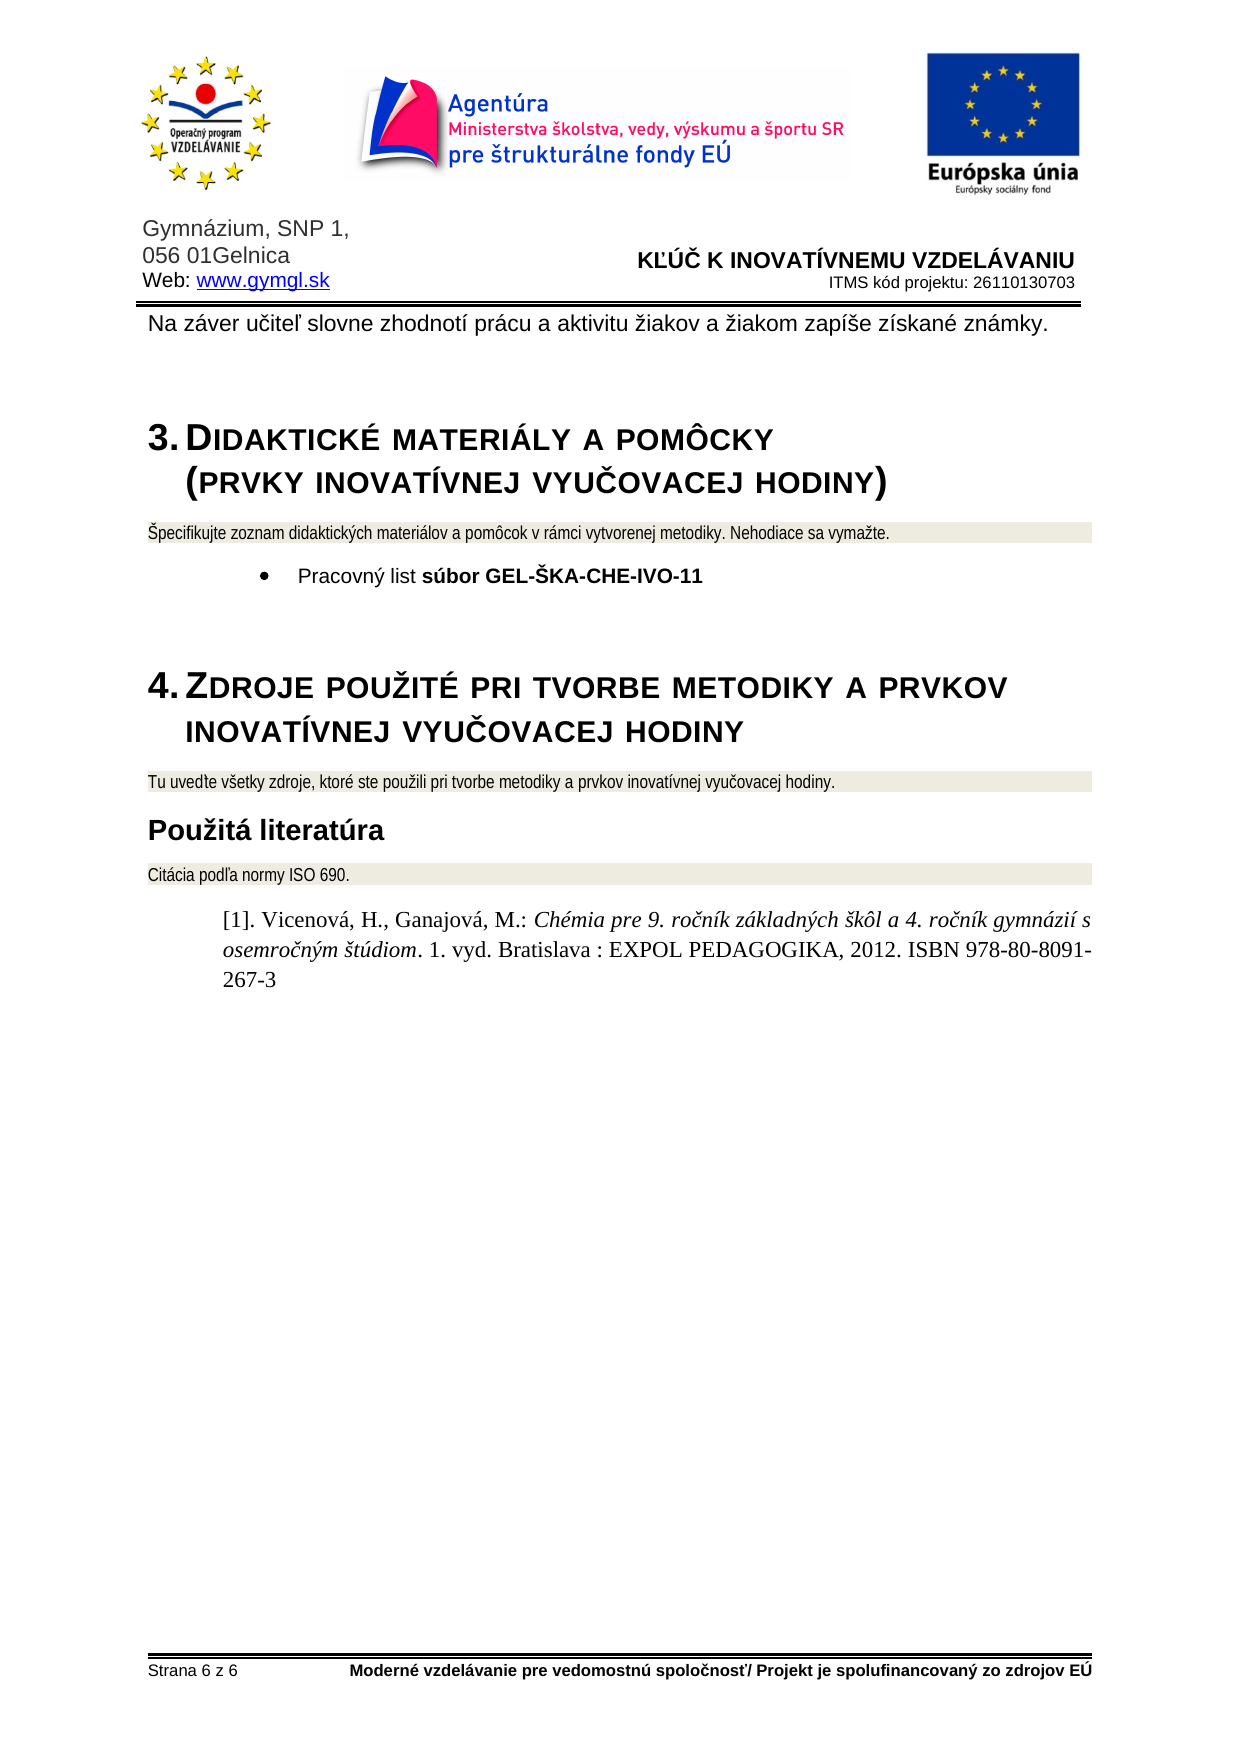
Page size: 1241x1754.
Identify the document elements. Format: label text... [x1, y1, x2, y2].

picture [924, 50, 1082, 198]
text Citácia podľa normy ISO 690. [148, 863, 1092, 885]
subtitle Použitá literatúra [148, 813, 1092, 847]
text Tu uveďte všetky zdroje, ktoré ste použili pri tvorbe metodiky a prvkov inovatívnej vyučovacej hodiny. [148, 771, 1092, 792]
text Špecifikujte zoznam didaktických materiálov a pomôcok v rámci vytvorenej metodiky. Nehodiace sa vymažte. [148, 522, 1092, 543]
subtitle Zdroje použité pri tvorbe metodiky a prvkov inovatívnej vyučovacej hodiny [148, 664, 1092, 750]
picture [344, 67, 851, 181]
text [1]. Vicenová, H., Ganajová, M.: Chémia pre 9. ročník základných škôl a 4. ročník gymnázií s osemročným štúdiom. 1. vyd. Bratislava : EXPOL PEDAGOGIKA, 2012. ISBN 978-80-8091-267-3 [223, 906, 1092, 993]
picture [136, 50, 276, 198]
list Pracovný list súbor GEL-ŠKA-CHE-IVO-11 [260, 564, 1092, 589]
text Na záver učiteľ slovne zhodnotí prácu a aktivitu žiakov a žiakom zapíše získané známky. [148, 309, 1092, 336]
subtitle Didaktické materiály a pomôcky (prvky inovatívnej vyučovacej hodiny) [148, 415, 1092, 501]
